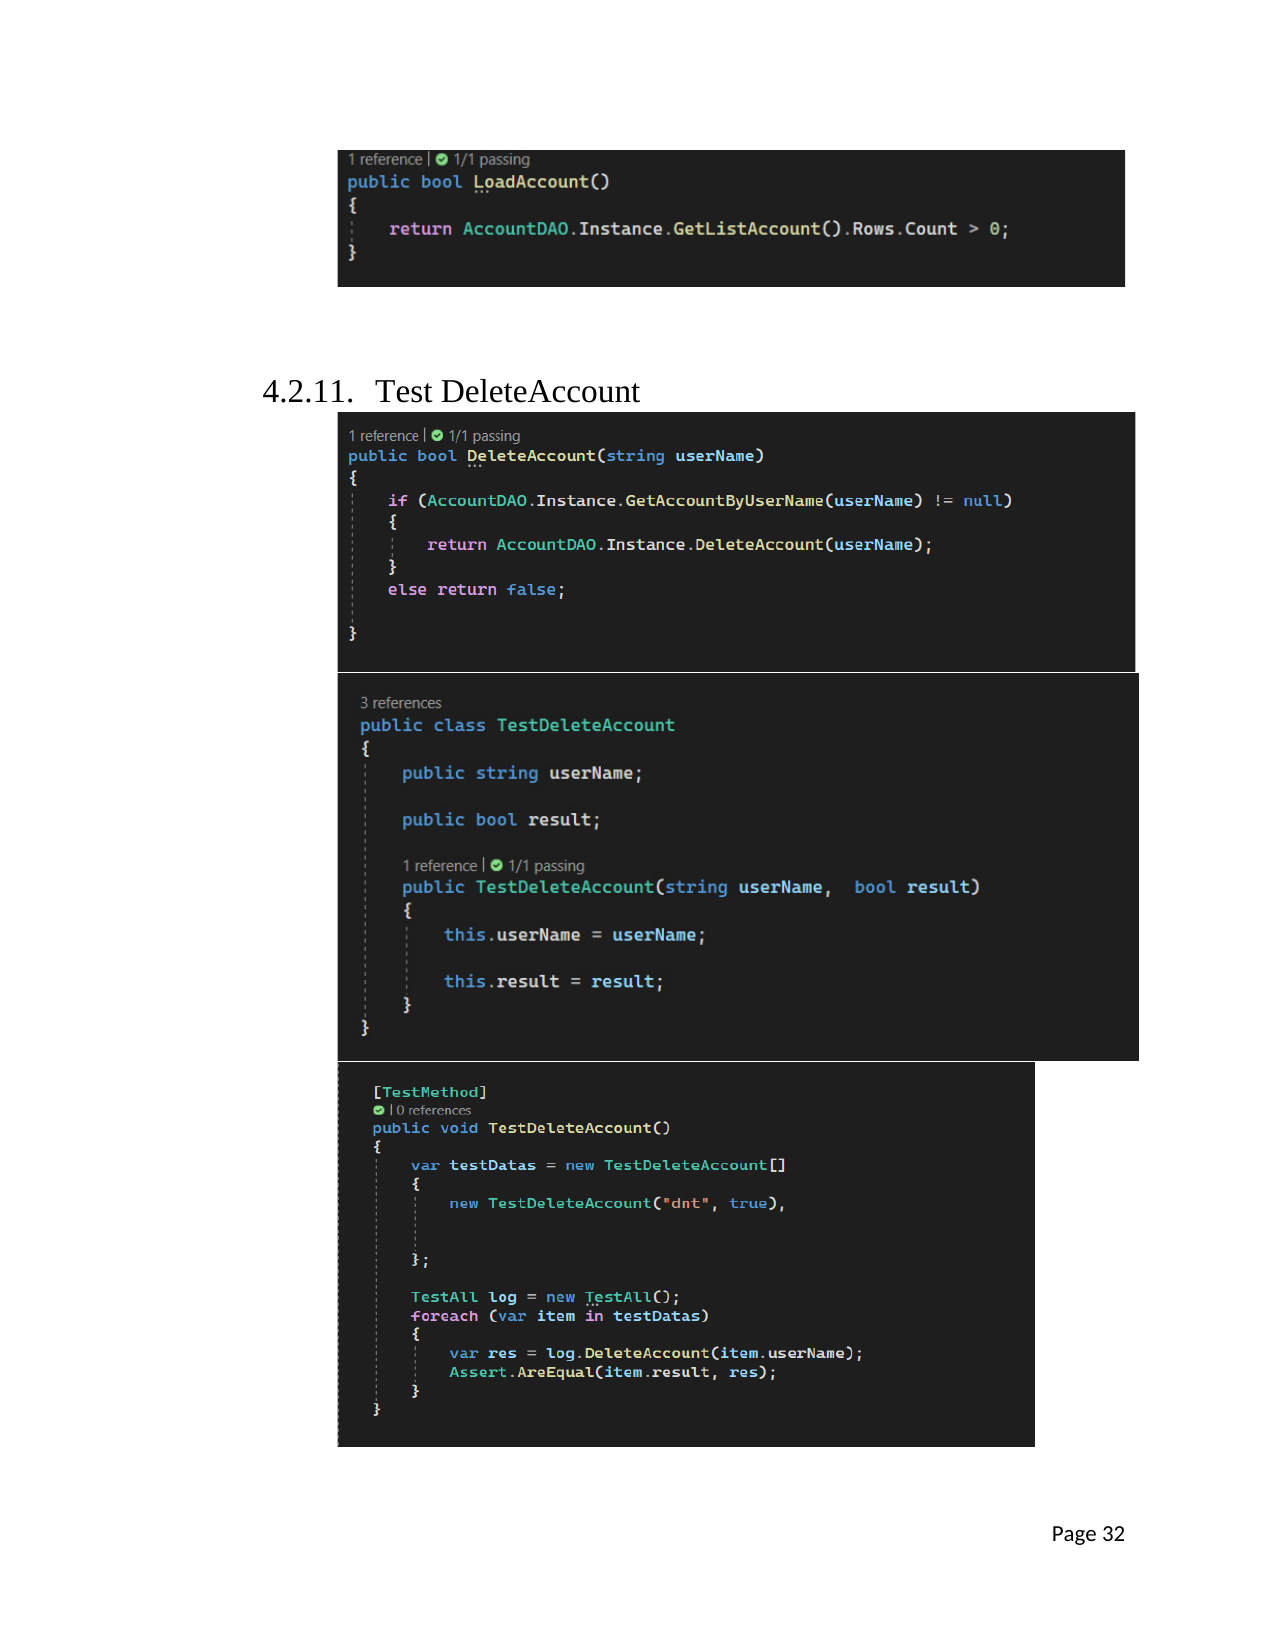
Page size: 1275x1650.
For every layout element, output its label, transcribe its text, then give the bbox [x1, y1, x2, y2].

picture [337, 1062, 1035, 1447]
picture [337, 412, 1136, 672]
list Test DeleteAccount [262, 371, 1125, 409]
picture [337, 673, 1139, 1061]
picture [337, 150, 1125, 287]
